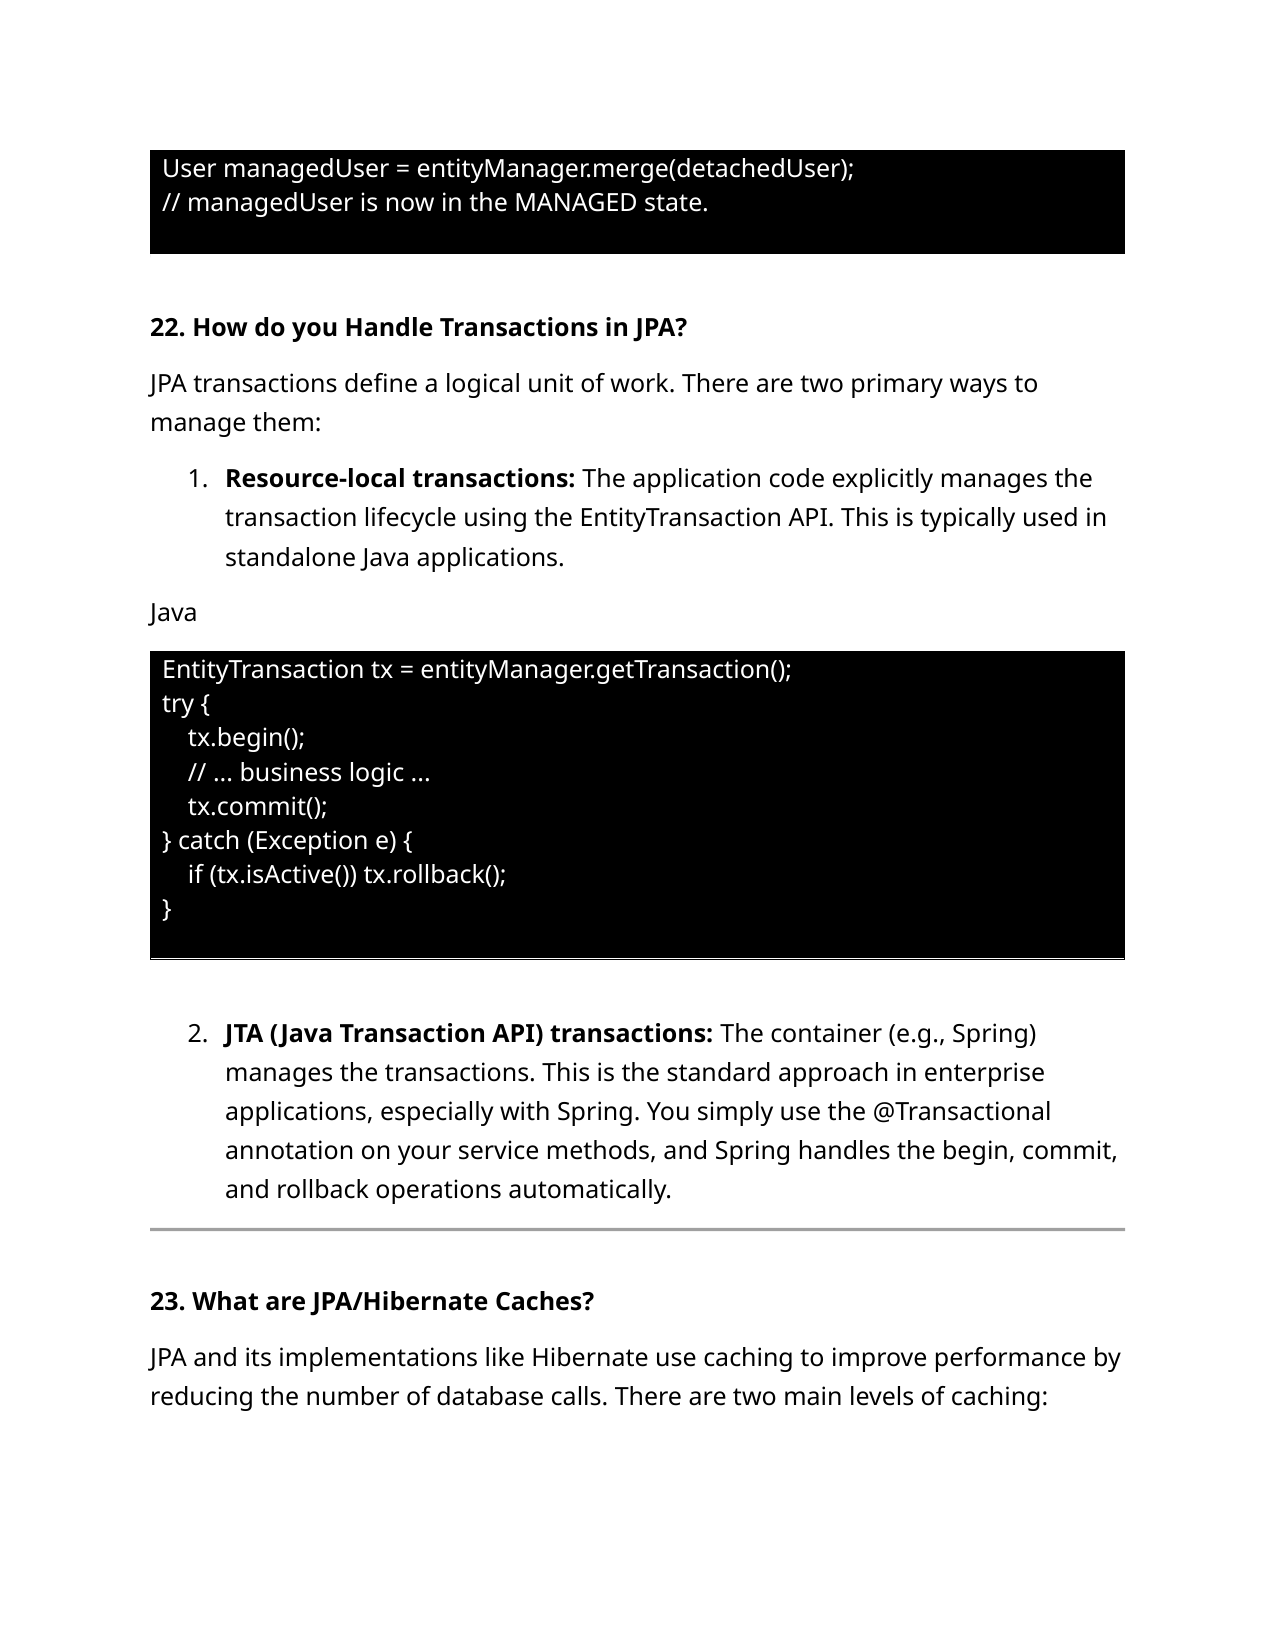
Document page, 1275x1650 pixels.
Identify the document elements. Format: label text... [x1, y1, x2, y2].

list Resource-local transactions: The application code explicitly manages the transaction lifecycle using the EntityTransaction API. This is typically used in standalone Java applications. [187, 461, 1125, 573]
table_header EntityTransaction tx = entityManager.getTransaction(); try { tx.begin(); // ... business logic ... tx.commit(); } catch (Exception e) { if (tx.isActive()) tx.rollback(); } [151, 652, 1124, 958]
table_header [151, 151, 1124, 253]
text 22. How do you Handle Transactions in JPA? [150, 310, 1125, 344]
list JTA (Java Transaction API) transactions: The container (e.g., Spring) manages the transactions. This is the standard approach in enterprise applications, especially with Spring. You simply use the @Transactional annotation on your service methods, and Spring handles the begin, commit, and rollback operations automatically. [187, 1015, 1125, 1206]
text 23. What are JPA/Hibernate Caches? [150, 1284, 1125, 1318]
text Java [150, 595, 1125, 629]
text JPA transactions define a logical unit of work. There are two primary ways to manage them: [150, 366, 1125, 439]
text JPA and its implementations like Hibernate use caching to improve performance by reducing the number of database calls. There are two main levels of caching: [150, 1339, 1125, 1413]
